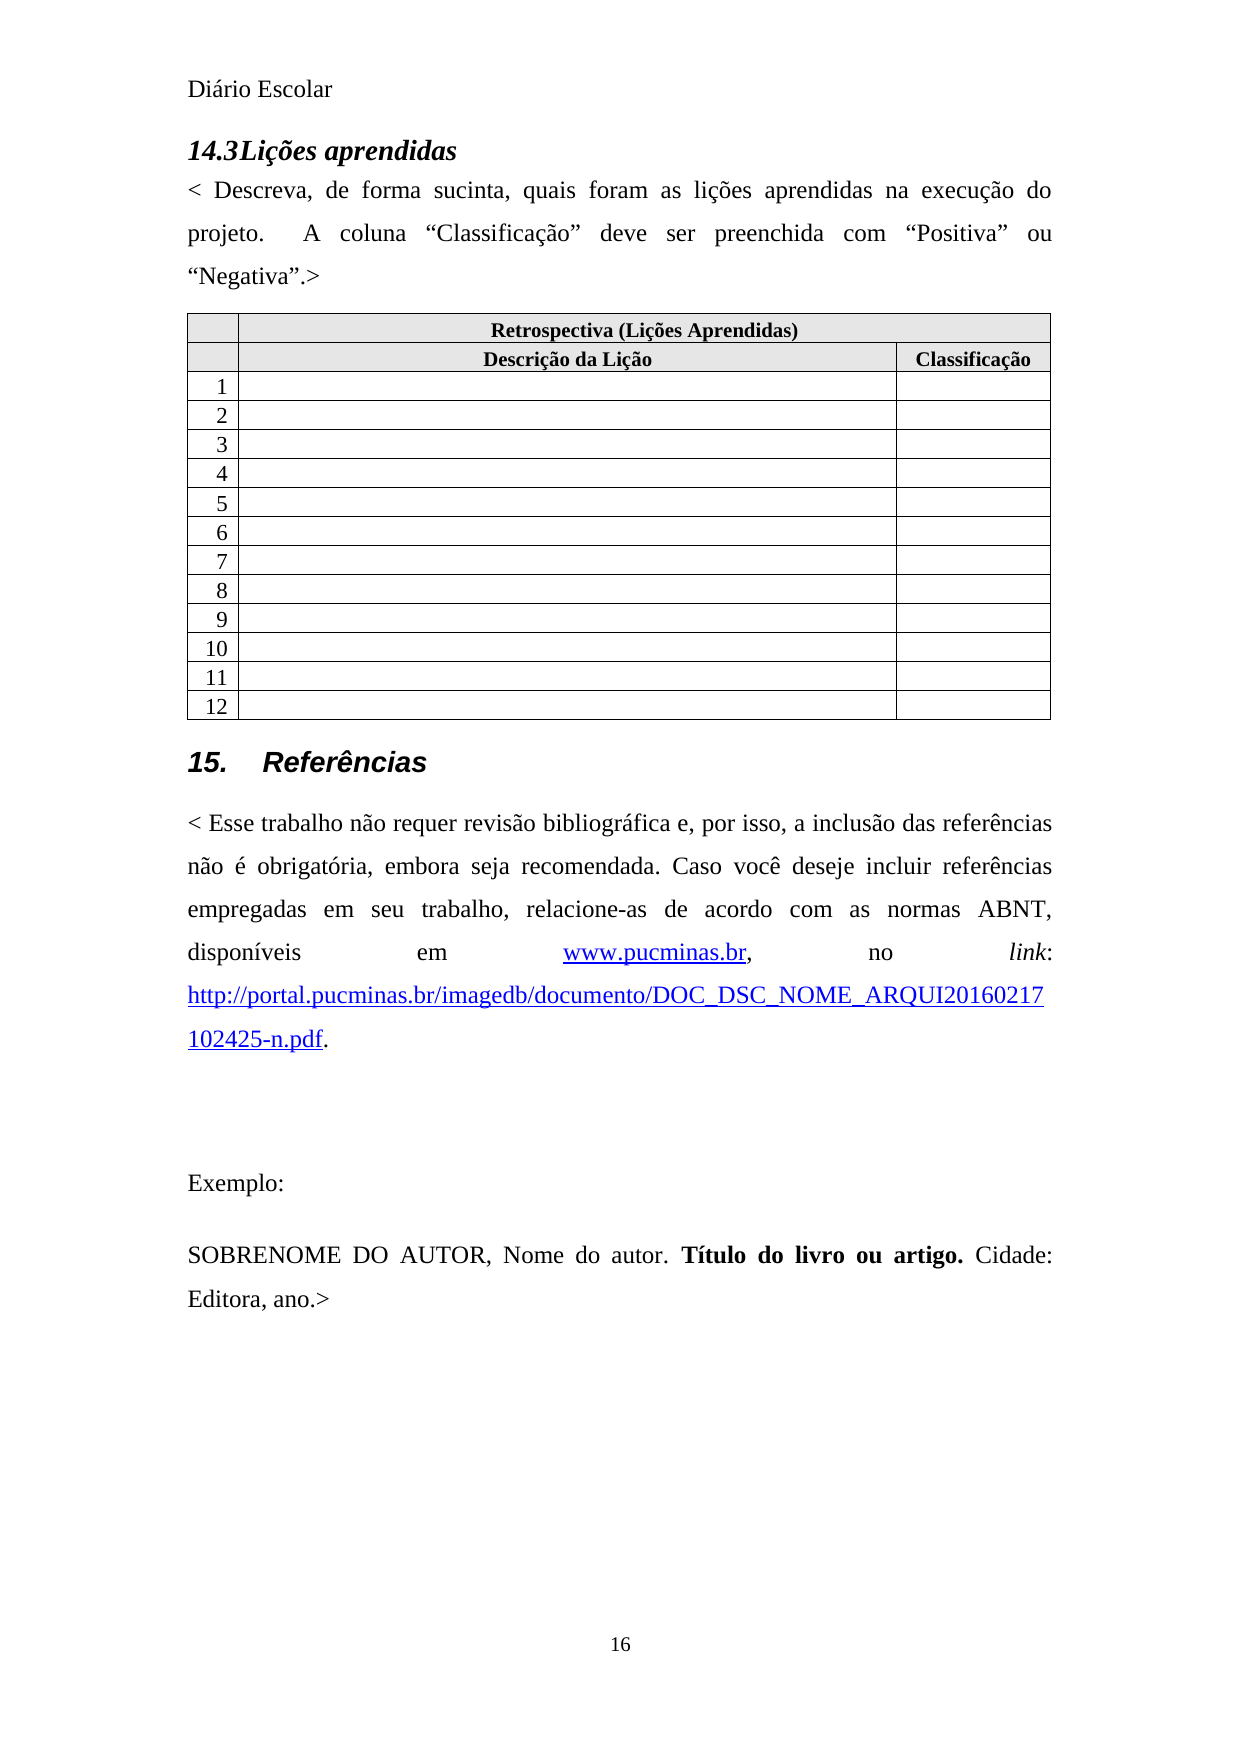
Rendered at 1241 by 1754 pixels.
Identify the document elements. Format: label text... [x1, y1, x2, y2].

subtitle Referências [187, 745, 1053, 779]
table_cell 7 [188, 546, 238, 574]
table_cell [239, 401, 896, 429]
table_cell 1 [188, 372, 238, 400]
table_cell [188, 343, 238, 371]
table_cell Descrição da Lição [239, 343, 896, 371]
table_cell [897, 430, 1050, 458]
table_cell 10 [188, 633, 238, 661]
table_cell [239, 604, 896, 632]
table_cell [239, 691, 896, 719]
table_cell [897, 372, 1050, 400]
table_cell [239, 372, 896, 400]
table_cell [239, 662, 896, 690]
table_cell 5 [188, 488, 238, 516]
table_cell [897, 459, 1050, 487]
table_cell [897, 691, 1050, 719]
table_cell [897, 401, 1050, 429]
table_cell [897, 488, 1050, 516]
table_cell [239, 459, 896, 487]
table_cell [897, 604, 1050, 632]
table_cell [239, 633, 896, 661]
table_cell 12 [188, 691, 238, 719]
table_cell [897, 575, 1050, 603]
table_cell 6 [188, 517, 238, 545]
text < Esse trabalho não requer revisão bibliográfica e, por isso, a inclusão das referências não é obrigatória, embora seja recomendada. Caso você deseje incluir referências empregadas em seu trabalho, relacione-as de acordo com as normas ABNT, disponíveis em www.pucminas.br, no link: http://portal.pucminas.br/imagedb/documento/DOC_DSC_NOME_ARQUI20160217102425-n.pdf. [187, 808, 1053, 1052]
table_cell [239, 575, 896, 603]
table_cell [897, 633, 1050, 661]
table_cell 8 [188, 575, 238, 603]
table_cell 2 [188, 401, 238, 429]
table_cell [239, 546, 896, 574]
subtitle Lições aprendidas [187, 133, 1053, 166]
table_cell Classificação [897, 343, 1050, 371]
table_cell [897, 517, 1050, 545]
table_cell 4 [188, 459, 238, 487]
table_cell 3 [188, 430, 238, 458]
table_header [188, 314, 238, 342]
text < Descreva, de forma sucinta, quais foram as lições aprendidas na execução do projeto. A coluna “Classificação” deve ser preenchida com “Positiva” ou “Negativa”.> [187, 175, 1053, 290]
text SOBRENOME DO AUTOR, Nome do autor. Título do livro ou artigo. Cidade: Editora, ano.> [187, 1241, 1053, 1312]
table_cell 9 [188, 604, 238, 632]
table_cell [239, 488, 896, 516]
text Exemplo: [187, 1168, 1053, 1197]
table_cell 11 [188, 662, 238, 690]
table_cell [897, 662, 1050, 690]
table_cell [897, 546, 1050, 574]
table_cell [239, 430, 896, 458]
table_cell [239, 517, 896, 545]
table_header Retrospectiva (Lições Aprendidas) [239, 314, 1050, 342]
